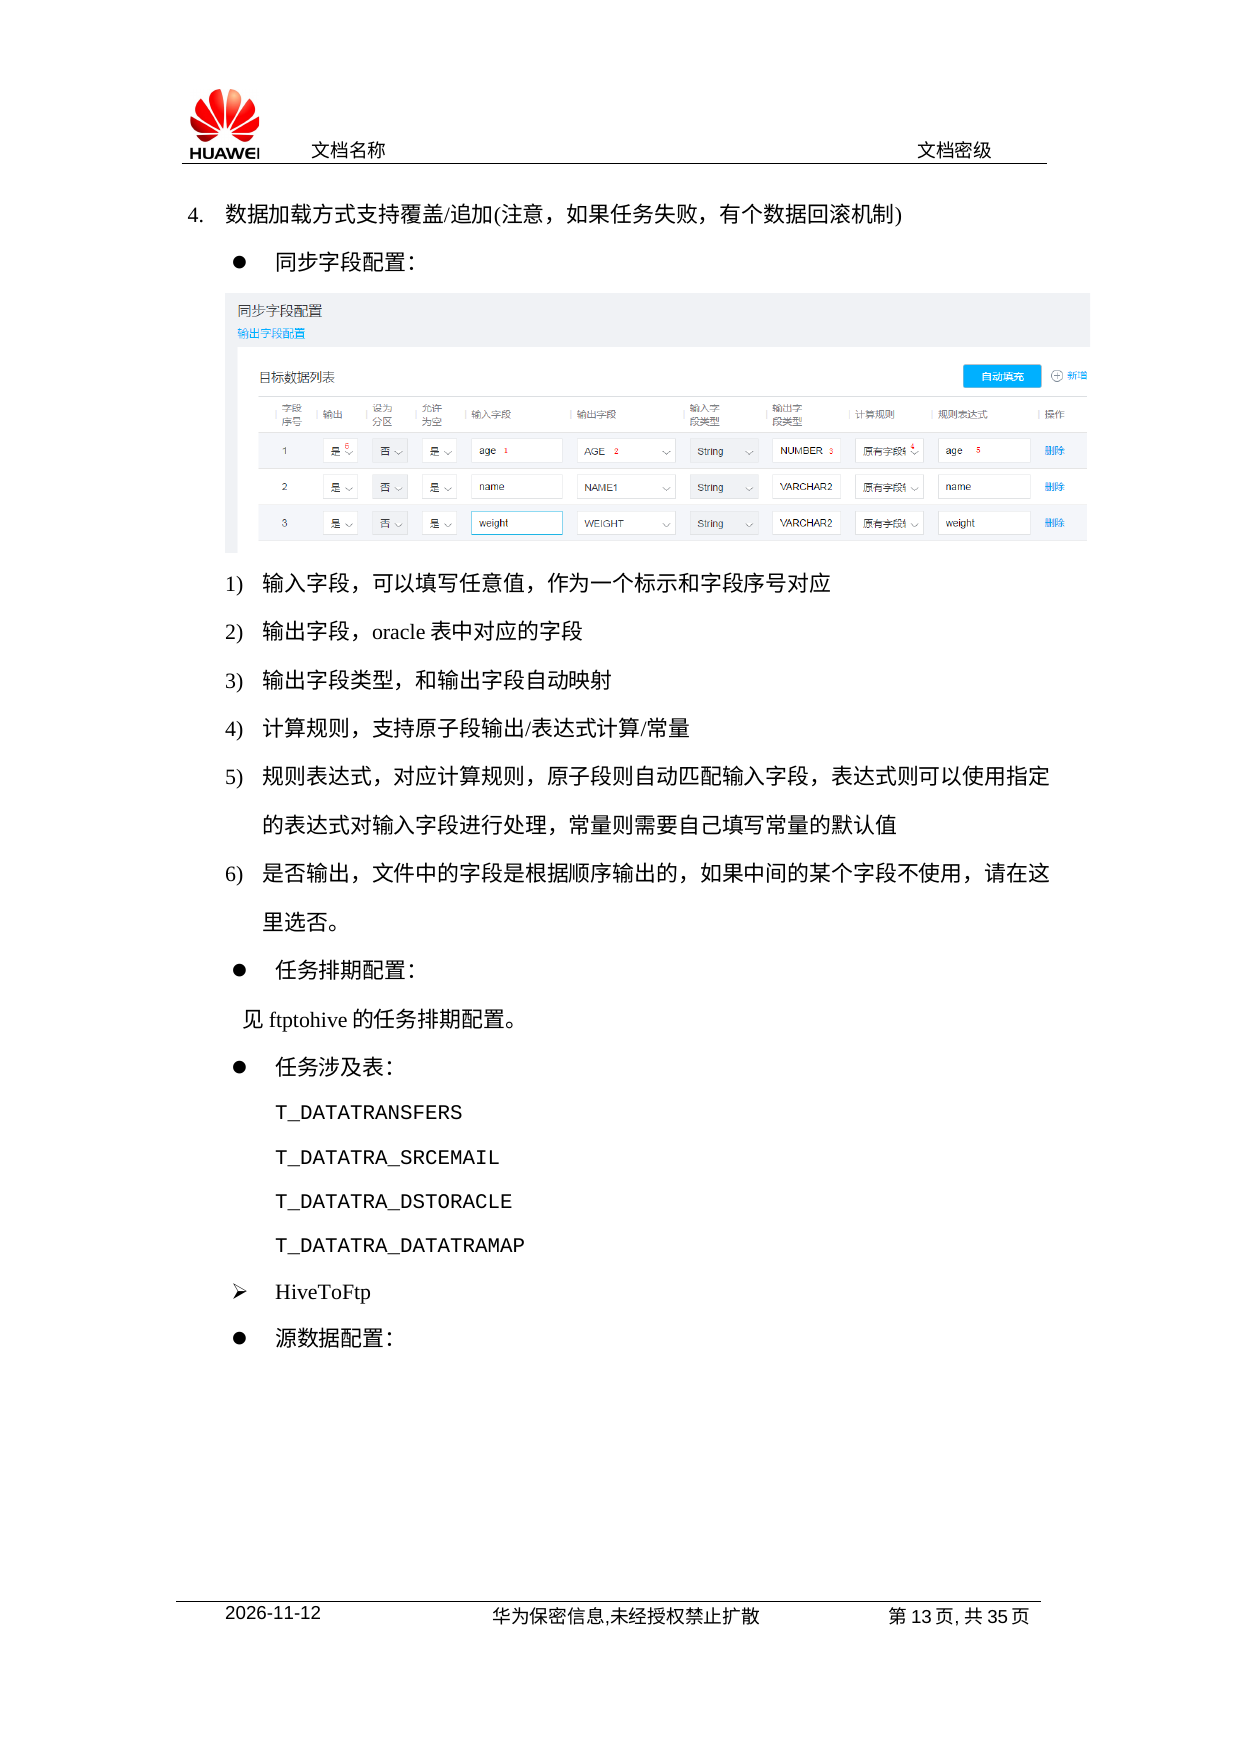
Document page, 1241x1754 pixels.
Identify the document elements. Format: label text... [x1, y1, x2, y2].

text T_DATATRA_DATATRAMAP [275, 1231, 1053, 1263]
text T_DATATRANSFERS [275, 1098, 1053, 1131]
text T_DATATRA_DSTORACLE [275, 1187, 1053, 1219]
picture [225, 293, 1091, 553]
list 输出字段，oracle表中对应的字段 [225, 614, 1053, 646]
list HiveToFtp [231, 1275, 1053, 1308]
list 是否输出，文件中的字段是根据顺序输出的，如果中间的某个字段不使用，请在这里选否。 [225, 856, 1053, 937]
list 同步字段配置： [231, 244, 1053, 277]
list 输出字段类型，和输出字段自动映射 [225, 662, 1053, 695]
list 数据加载方式支持覆盖/追加(注意，如果任务失败，有个数据回滚机制) [187, 196, 1053, 229]
list 输入字段，可以填写任意值，作为一个标示和字段序号对应 [225, 566, 1053, 598]
text 见ftptohive的任务排期配置。 [187, 1001, 1053, 1034]
list 任务涉及表： [231, 1050, 1053, 1082]
text T_DATATRA_SRCEMAIL [275, 1142, 1053, 1175]
list 规则表达式，对应计算规则，原子段则自动匹配输入字段，表达式则可以使用指定的表达式对输入字段进行处理，常量则需要自己填写常量的默认值 [225, 759, 1053, 840]
picture [190, 89, 260, 159]
list 任务排期配置： [231, 953, 1053, 986]
list 计算规则，支持原子段输出/表达式计算/常量 [225, 711, 1053, 743]
list 源数据配置： [231, 1320, 1053, 1353]
